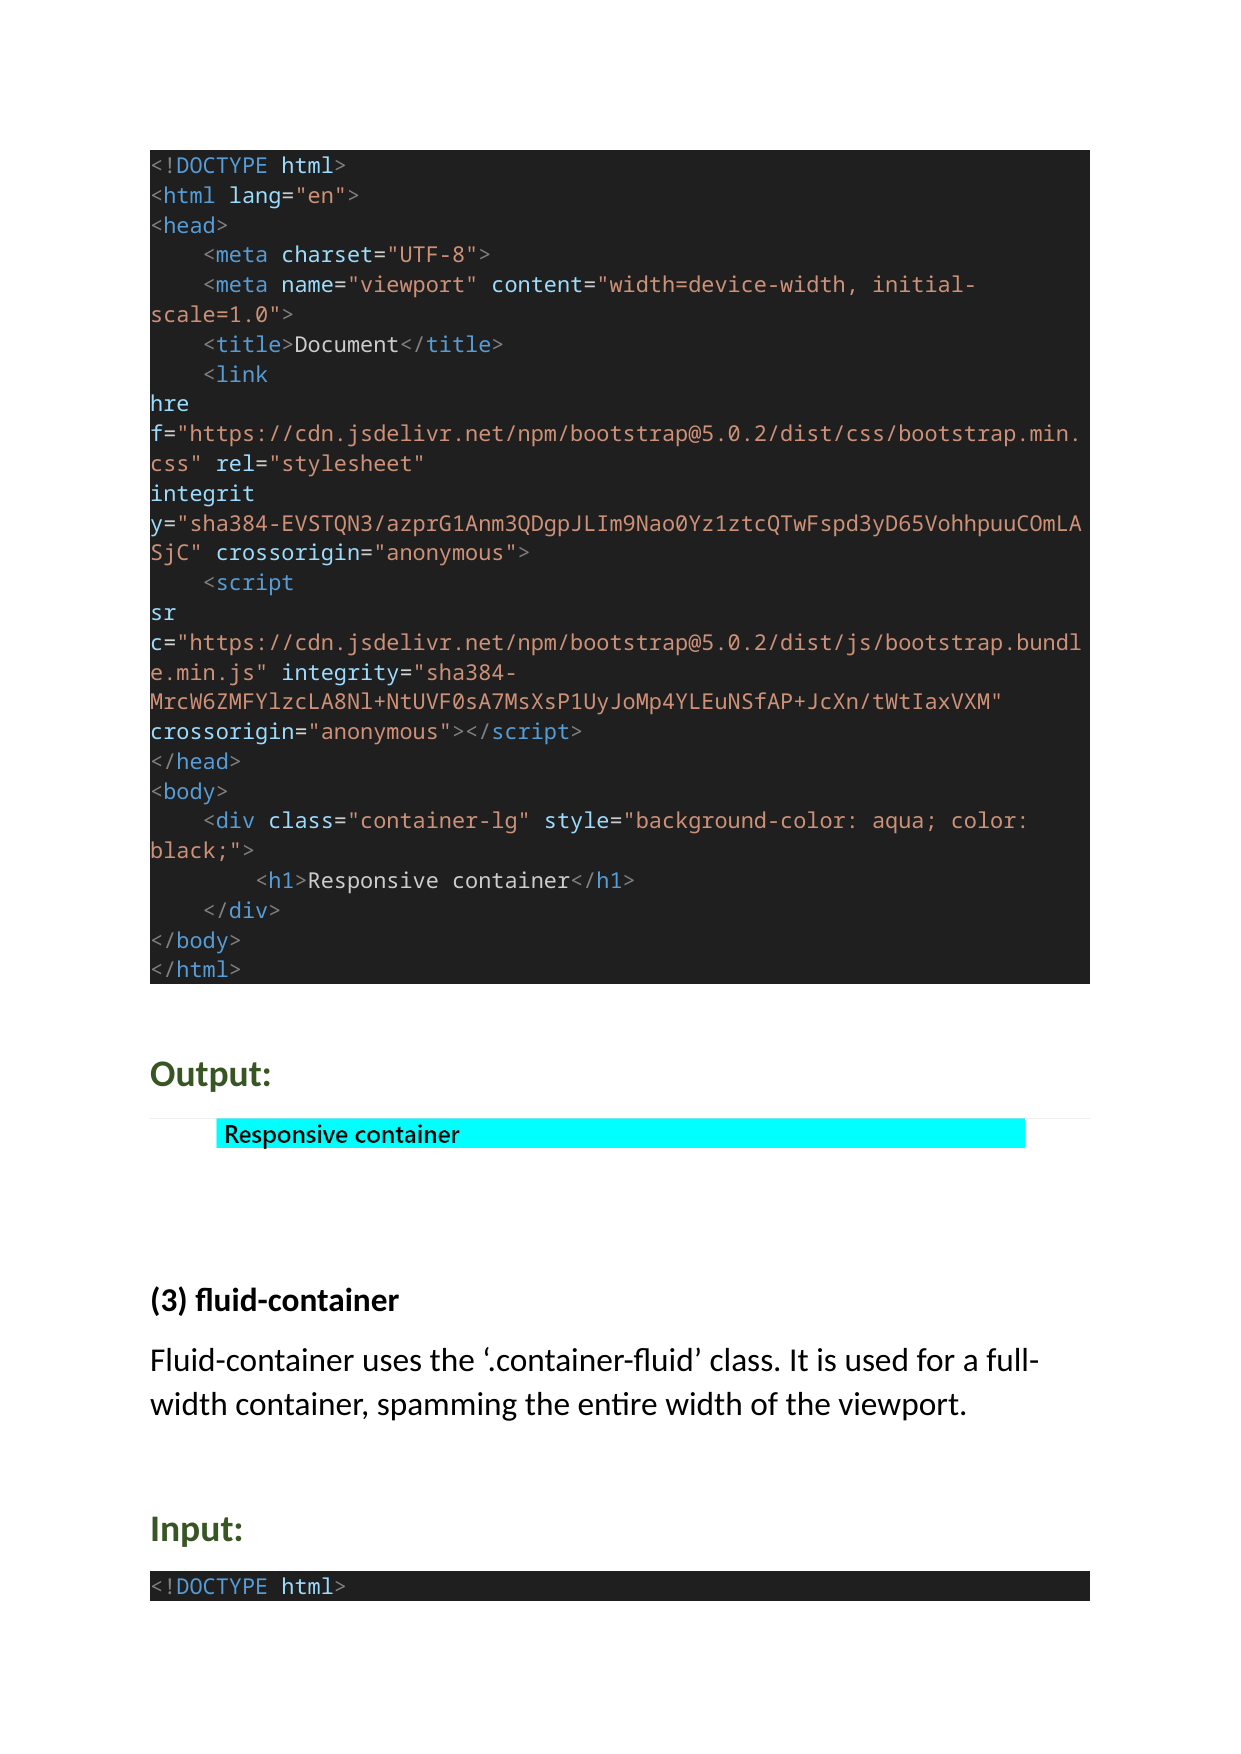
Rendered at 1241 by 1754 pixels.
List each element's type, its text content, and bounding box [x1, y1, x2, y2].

picture [150, 1116, 1091, 1194]
text <html lang="en"> [150, 180, 1090, 209]
text </div> [150, 895, 1090, 924]
text <body> [150, 776, 1090, 805]
text Input: [150, 1505, 1090, 1551]
text <!DOCTYPE html> [150, 1571, 1090, 1601]
text <meta charset="UTF-8"> [150, 239, 1090, 269]
text </body> [150, 924, 1090, 954]
text <h1>Responsive container</h1> [150, 865, 1090, 895]
text <div class="container-lg" style="background-color: aqua; color: black;"> [150, 805, 1090, 865]
text <title>Document</title> [150, 329, 1090, 358]
text <link href="https://cdn.jsdelivr.net/npm/bootstrap@5.0.2/dist/css/bootstrap.min.css" rel="stylesheet" integrity="sha384-EVSTQN3/azprG1Anm3QDgpJLIm9Nao0Yz1ztcQTwFspd3yD65VohhpuuCOmLASjC" crossorigin="anonymous"> [150, 358, 1090, 567]
text </html> [150, 954, 1090, 984]
text <script src="https://cdn.jsdelivr.net/npm/bootstrap@5.0.2/dist/js/bootstrap.bundle.min.js" integrity="sha384-MrcW6ZMFYlzcLA8Nl+NtUVF0sA7MsXsP1UyJoMp4YLEuNSfAP+JcXn/tWtIaxVXM" crossorigin="anonymous"></script> [150, 567, 1090, 746]
text Fluid-container uses the ‘.container-fluid’ class. It is used for a full-width container, spamming the entire width of the viewport. [150, 1339, 1090, 1424]
text </head> [150, 746, 1090, 776]
text (3) fluid-container [150, 1279, 1090, 1319]
text <meta name="viewport" content="width=device-width, initial-scale=1.0"> [150, 269, 1090, 329]
text Output: [150, 1050, 1090, 1096]
text <head> [150, 209, 1090, 239]
text <!DOCTYPE html> [150, 150, 1090, 180]
